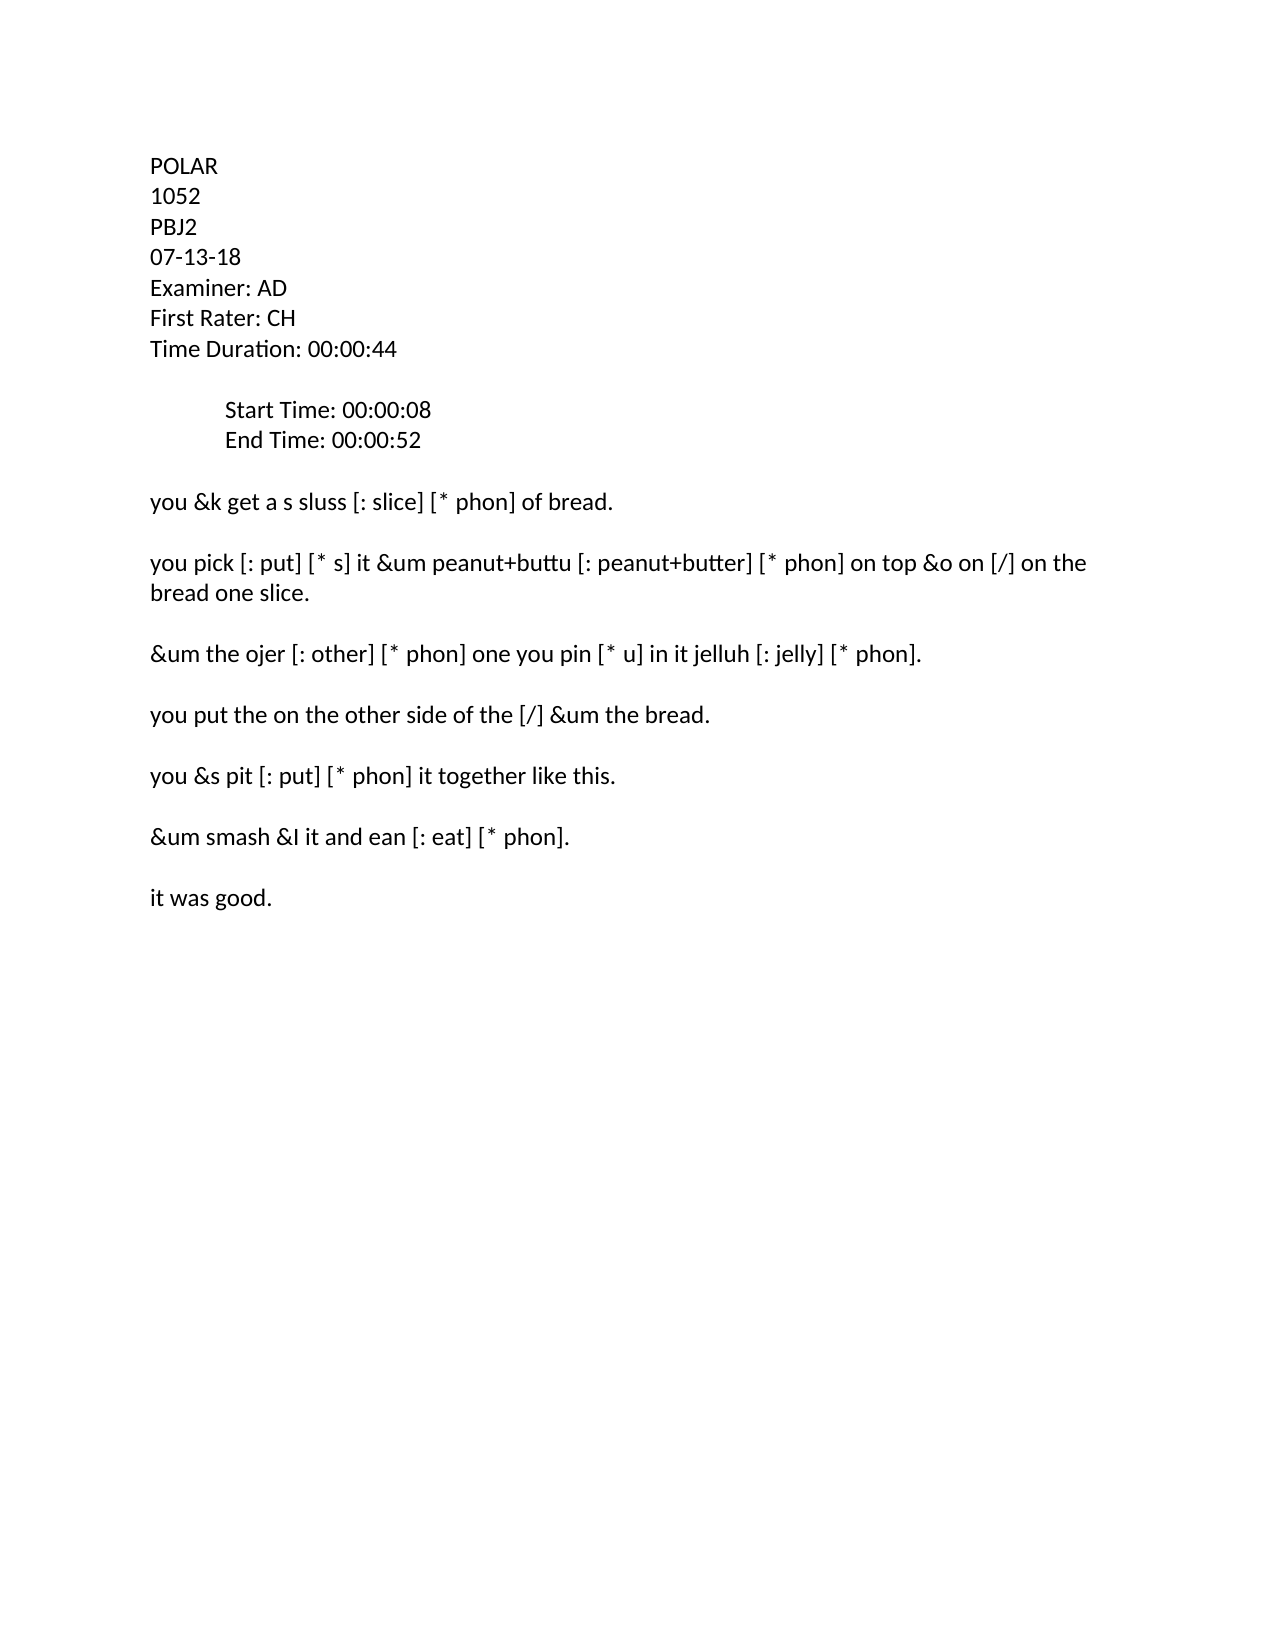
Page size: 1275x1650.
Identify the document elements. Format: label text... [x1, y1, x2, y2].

text you &s pit [: put] [* phon] it together like this. [150, 760, 1125, 791]
text First Rater: CH [150, 303, 1125, 333]
text you &k get a s sluss [: slice] [* phon] of bread. [150, 486, 1125, 516]
text Time Duration: 00:00:44 [150, 333, 1125, 364]
text End Time: 00:00:52 [150, 425, 1125, 455]
text you pick [: put] [* s] it &um peanut+buttu [: peanut+butter] [* phon] on top &o on [/] on the bread one slice. [150, 547, 1125, 608]
text POLAR 1052 [150, 150, 1125, 211]
text you put the on the other side of the [/] &um the bread. [150, 699, 1125, 730]
text 07-13-18 [150, 242, 1125, 272]
text it was good. [150, 882, 1125, 913]
text &um smash &I it and ean [: eat] [* phon]. [150, 821, 1125, 852]
text PBJ2 [150, 211, 1125, 242]
text Start Time: 00:00:08 [150, 394, 1125, 425]
text Examiner: AD [150, 272, 1125, 303]
text &um the ojer [: other] [* phon] one you pin [* u] in it jelluh [: jelly] [* phon]. [150, 638, 1125, 669]
